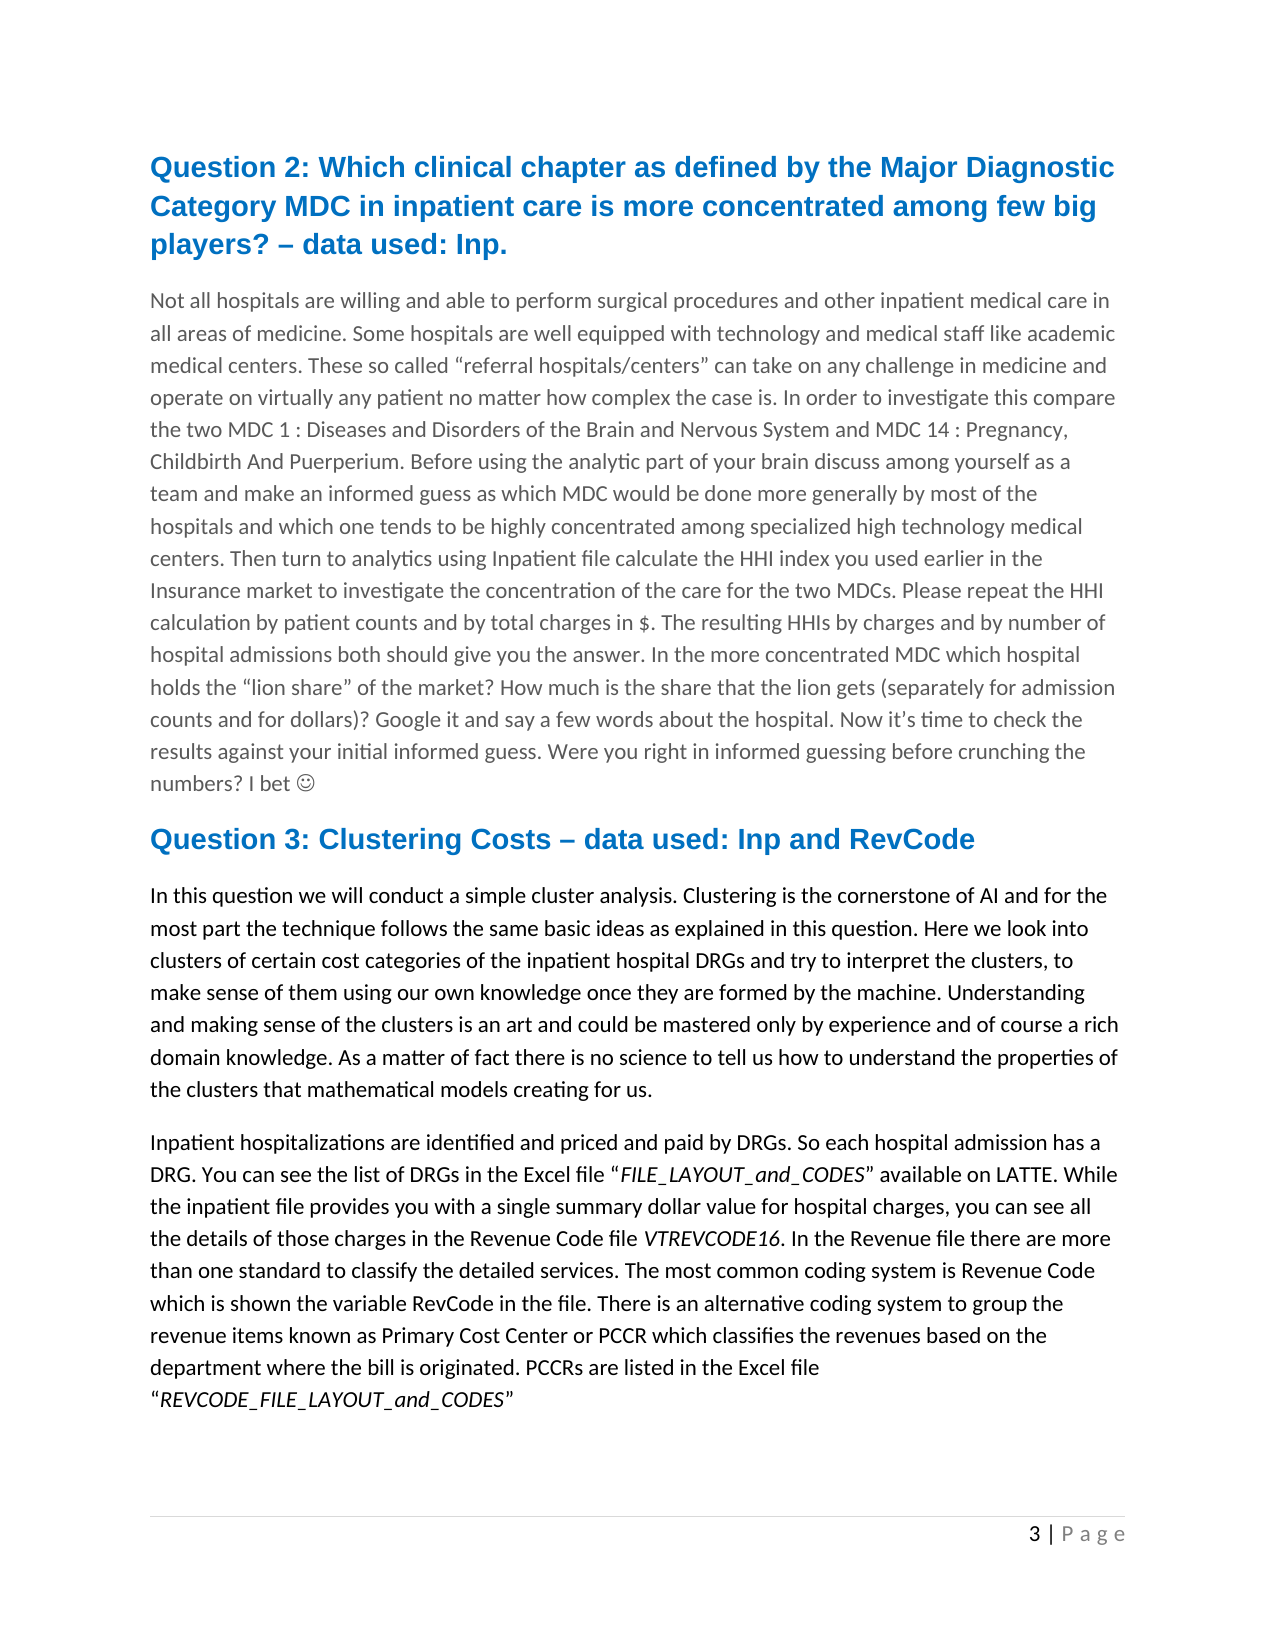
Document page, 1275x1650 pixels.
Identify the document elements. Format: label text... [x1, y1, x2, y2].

text In this question we will conduct a simple cluster analysis. Clustering is the cornerstone of AI and for the most part the technique follows the same basic ideas as explained in this question. Here we look into clusters of certain cost categories of the inpatient hospital DRGs and try to interpret the clusters, to make sense of them using our own knowledge once they are formed by the machine. Understanding and making sense of the clusters is an art and could be mastered only by experience and of course a rich domain knowledge. As a matter of fact there is no science to tell us how to understand the properties of the clusters that mathematical models creating for us. [150, 882, 1125, 1103]
text Inpatient hospitalizations are identified and priced and paid by DRGs. So each hospital admission has a DRG. You can see the list of DRGs in the Excel file “FILE_LAYOUT_and_CODES” available on LATTE. While the inpatient file provides you with a single summary dollar value for hospital charges, you can see all the details of those charges in the Revenue Code file VTREVCODE16. In the Revenue file there are more than one standard to classify the detailed services. The most common coding system is Revenue Code which is shown the variable RevCode in the file. There is an alternative coding system to group the revenue items known as Primary Cost Center or PCCR which classifies the revenues based on the department where the bill is originated. PCCRs are listed in the Excel file “REVCODE_FILE_LAYOUT_and_CODES” [150, 1128, 1125, 1413]
text Not all hospitals are willing and able to perform surgical procedures and other inpatient medical care in all areas of medicine. Some hospitals are well equipped with technology and medical staff like academic medical centers. These so called “referral hospitals/centers” can take on any challenge in medicine and operate on virtually any patient no matter how complex the case is. In order to investigate this compare the two MDC 1 : Diseases and Disorders of the Brain and Nervous System and MDC 14 : Pregnancy, Childbirth And Puerperium. Before using the analytic part of your brain discuss among yourself as a team and make an informed guess as which MDC would be done more generally by most of the hospitals and which one tends to be highly concentrated among specialized high technology medical centers. Then turn to analytics using Inpatient file calculate the HHI index you used earlier in the Insurance market to investigate the concentration of the care for the two MDCs. Please repeat the HHI calculation by patient counts and by total charges in $. The resulting HHIs by charges and by number of hospital admissions both should give you the answer. In the more concentrated MDC which hospital holds the “lion share” of the market? How much is the share that the lion gets (separately for admission counts and for dollars)? Google it and say a few words about the hospital. Now it’s time to check the results against your initial informed guess. Were you right in informed guessing before crunching the numbers? I bet [150, 286, 1125, 797]
text Question 2: Which clinical chapter as defined by the Major Diagnostic Category MDC in inpatient care is more concentrated among few big players? – data used: Inp. [150, 150, 1125, 261]
text Question 3: Clustering Costs – data used: Inp and RevCode [150, 822, 1125, 856]
